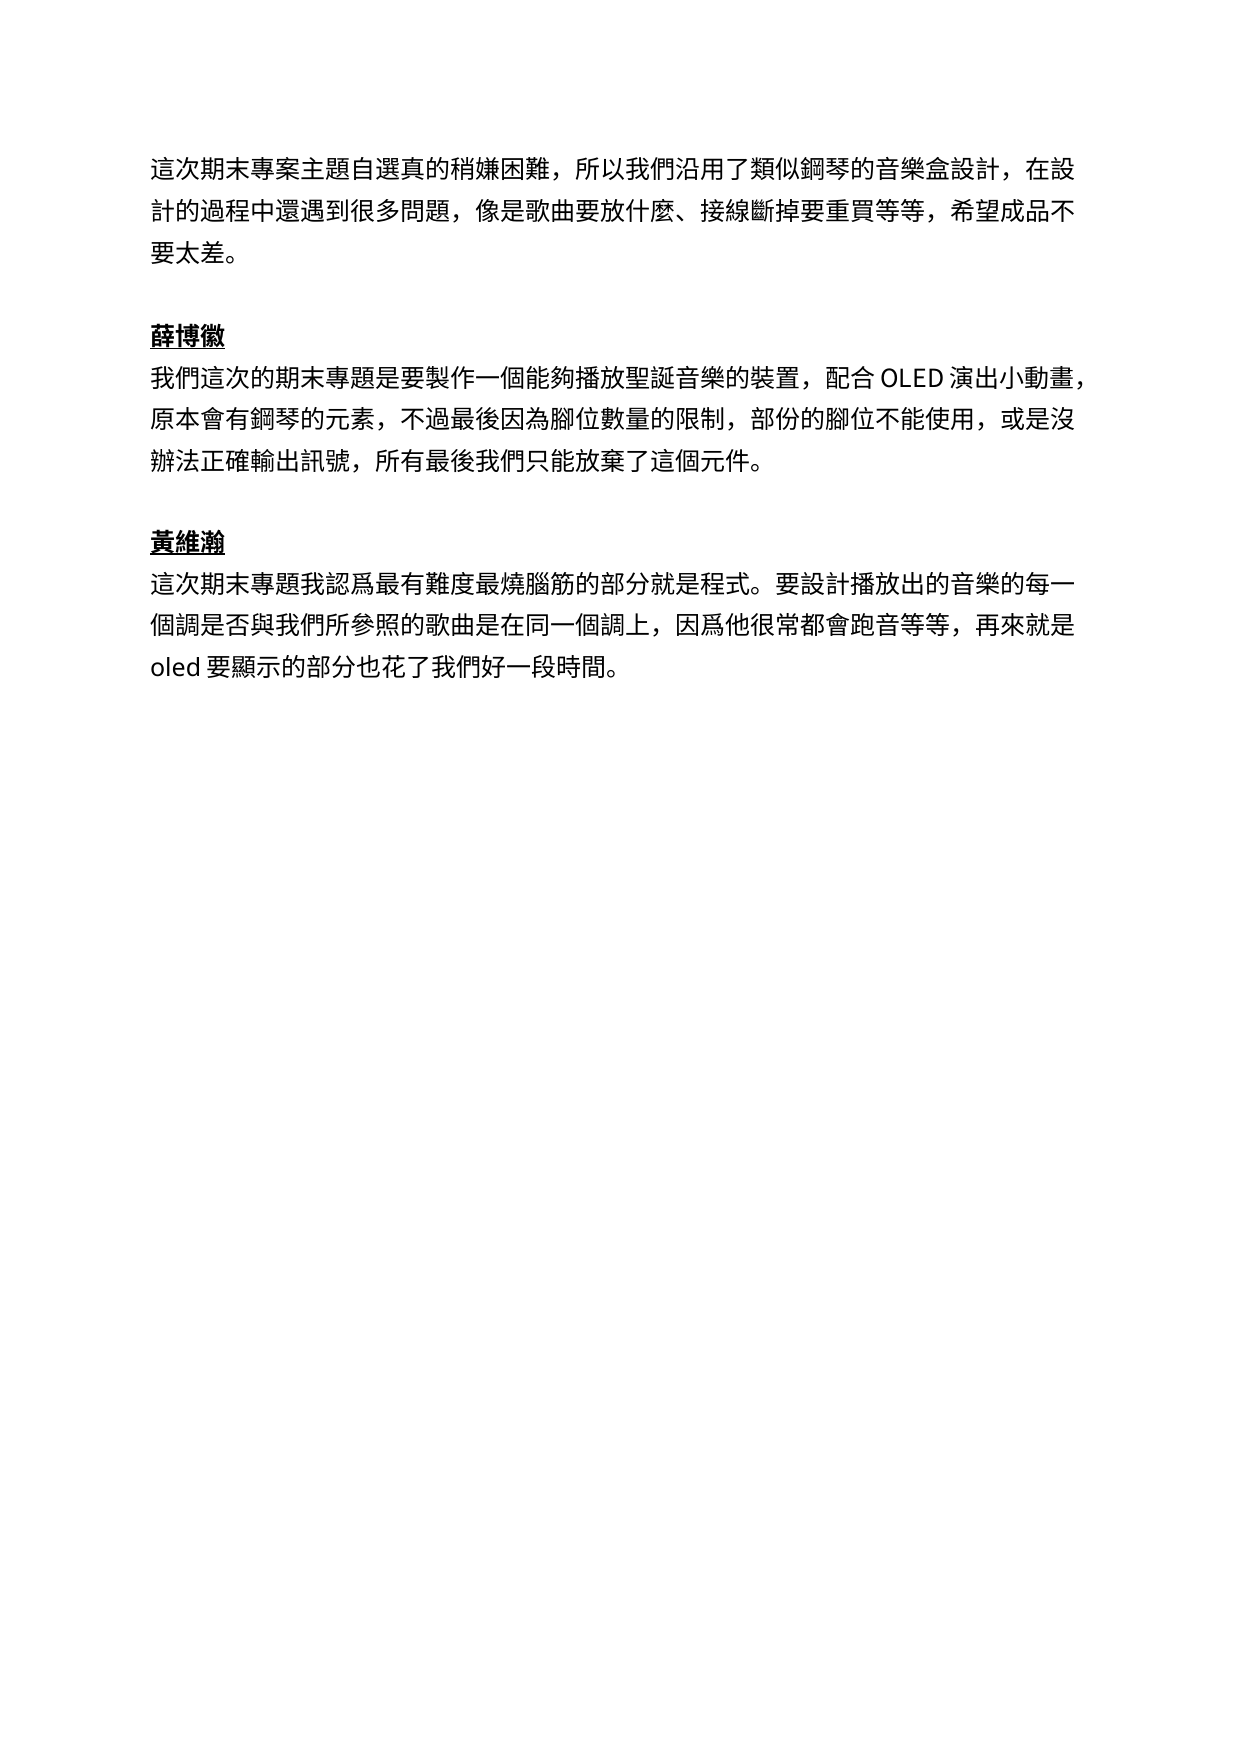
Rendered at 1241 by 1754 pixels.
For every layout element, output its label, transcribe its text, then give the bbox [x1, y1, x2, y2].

text 我們這次的期末專題是要製作一個能夠播放聖誕音樂的裝置，配合OLED演出小動畫，原本會有鋼琴的元素，不過最後因為腳位數量的限制，部份的腳位不能使用，或是沒辦法正確輸出訊號，所有最後我們只能放棄了這個元件。 [150, 358, 1090, 478]
text 這次期末專案主題自選真的稍嫌困難，所以我們沿用了類似鋼琴的音樂盒設計，在設計的過程中還遇到很多問題，像是歌曲要放什麼、接線斷掉要重買等等，希望成品不要太差。 [150, 150, 1090, 269]
text 薛博徽 [150, 317, 1090, 353]
text 黃維瀚 [150, 522, 1090, 559]
text 這次期末專題我認爲最有難度最燒腦筋的部分就是程式。要設計播放出的音樂的每一個調是否與我們所參照的歌曲是在同一個調上，因爲他很常都會跑音等等，再來就是oled要顯示的部分也花了我們好一段時間。 [150, 564, 1090, 684]
